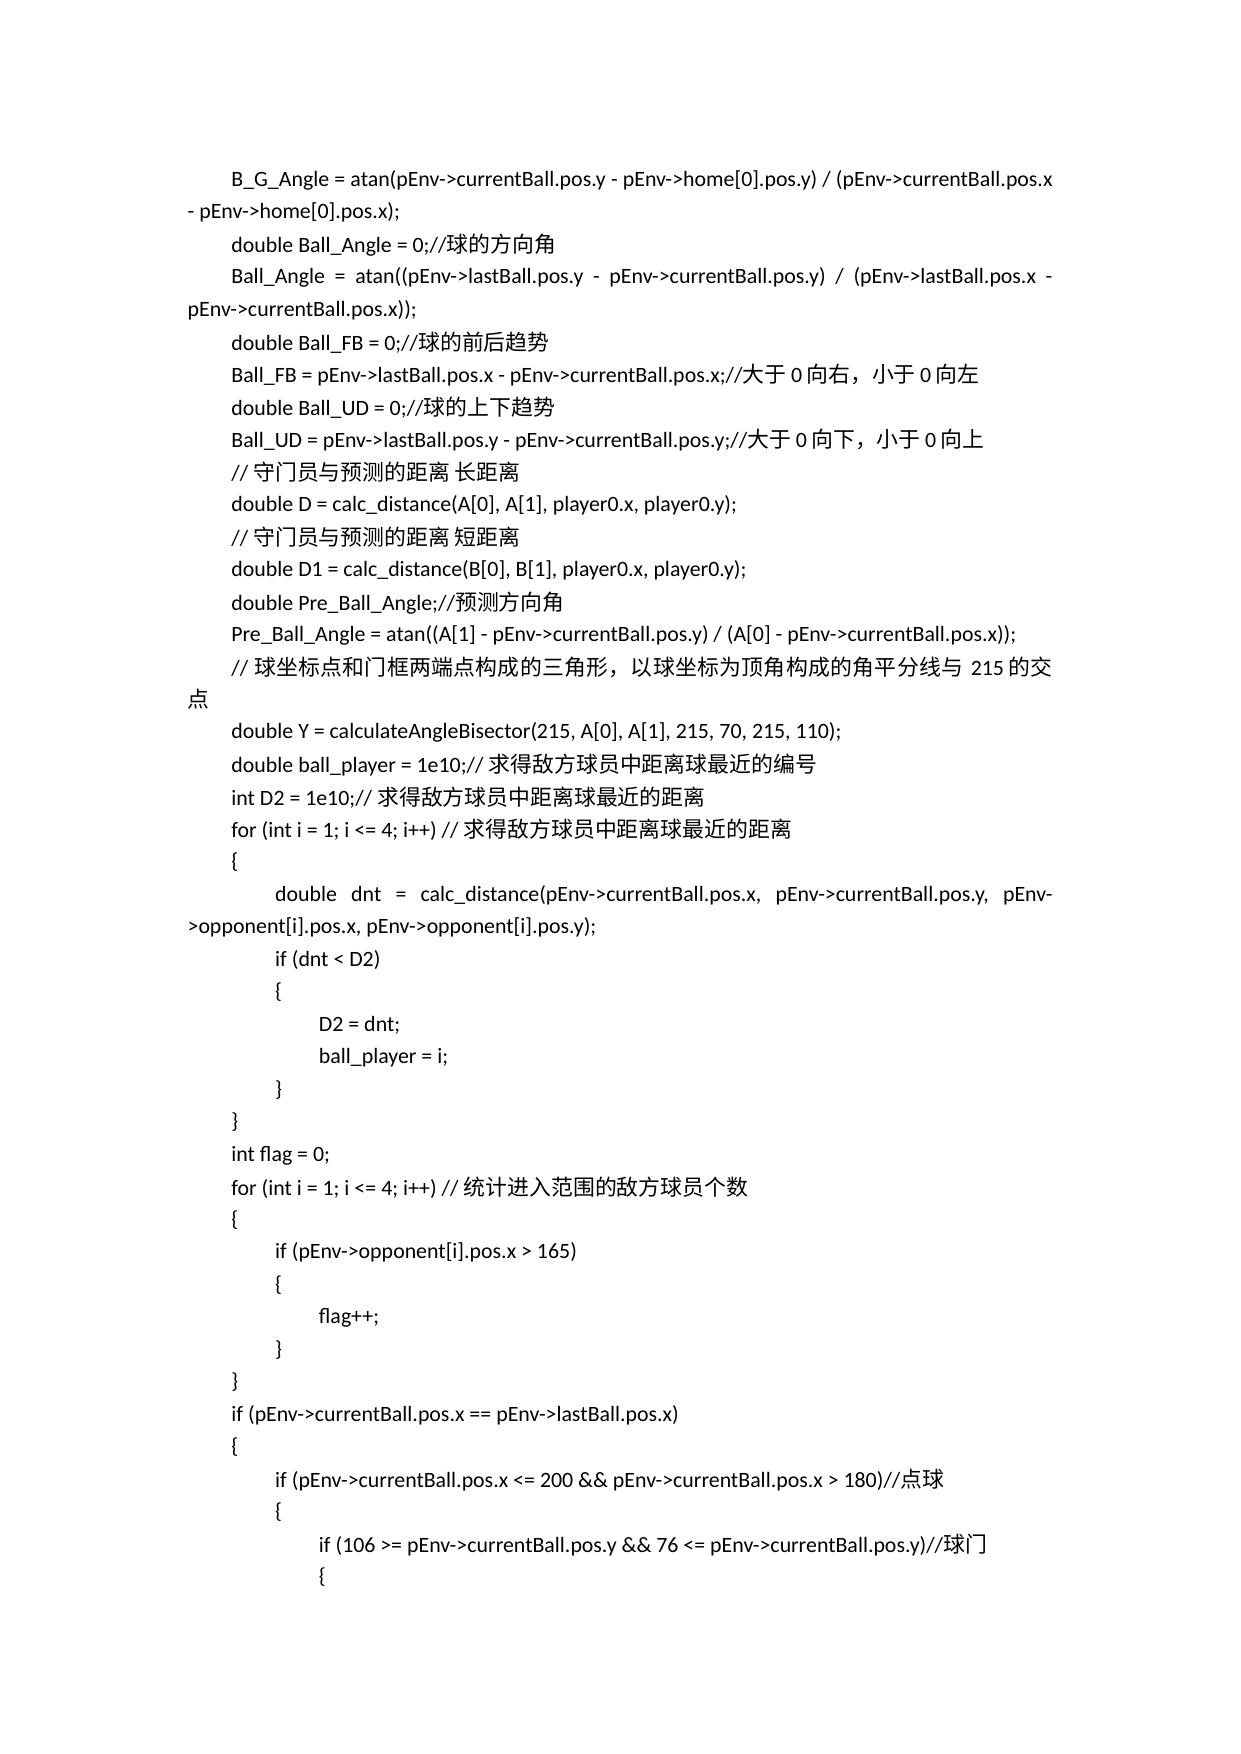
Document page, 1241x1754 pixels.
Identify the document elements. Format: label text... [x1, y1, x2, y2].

text Pre_Ball_Angle = atan((A[1] - pEnv->currentBall.pos.y) / (A[0] - pEnv->currentBall.pos.x)); [187, 617, 1053, 649]
text if (pEnv->currentBall.pos.x == pEnv->lastBall.pos.x) [187, 1397, 1053, 1429]
text } [187, 1072, 1053, 1104]
text // 球坐标点和门框两端点构成的三角形，以球坐标为顶角构成的角平分线与215的交点 [187, 649, 1053, 714]
text // 守门员与预测的距离 长距离 [187, 454, 1053, 487]
text Ball_Angle = atan((pEnv->lastBall.pos.y - pEnv->currentBall.pos.y) / (pEnv->lastBall.pos.x - pEnv->currentBall.pos.x)); [187, 259, 1053, 324]
text flag++; [187, 1299, 1053, 1332]
text double ball_player = 1e10;// 求得敌方球员中距离球最近的编号 [187, 747, 1053, 779]
text Ball_FB = pEnv->lastBall.pos.x - pEnv->currentBall.pos.x;//大于0向右，小于0向左 [187, 357, 1053, 389]
text B_G_Angle = atan(pEnv->currentBall.pos.y - pEnv->home[0].pos.y) / (pEnv->currentBall.pos.x - pEnv->home[0].pos.x); [187, 162, 1053, 227]
text { [187, 1429, 1053, 1462]
text double Ball_FB = 0;//球的前后趋势 [187, 324, 1053, 357]
text } [187, 1332, 1053, 1364]
text double Y = calculateAngleBisector(215, A[0], A[1], 215, 70, 215, 110); [187, 714, 1053, 747]
text double Ball_UD = 0;//球的上下趋势 [187, 389, 1053, 422]
text { [187, 1202, 1053, 1234]
text if (106 >= pEnv->currentBall.pos.y && 76 <= pEnv->currentBall.pos.y)//球门 [187, 1527, 1053, 1559]
text if (dnt < D2) [187, 942, 1053, 974]
text int D2 = 1e10;// 求得敌方球员中距离球最近的距离 [187, 779, 1053, 812]
text double D = calc_distance(A[0], A[1], player0.x, player0.y); [187, 487, 1053, 519]
text // 守门员与预测的距离 短距离 [187, 519, 1053, 552]
text double Pre_Ball_Angle;//预测方向角 [187, 584, 1053, 617]
text D2 = dnt; [187, 1007, 1053, 1039]
text { [187, 1267, 1053, 1299]
text { [187, 1559, 1053, 1592]
text for (int i = 1; i <= 4; i++) // 统计进入范围的敌方球员个数 [187, 1169, 1053, 1202]
text Ball_UD = pEnv->lastBall.pos.y - pEnv->currentBall.pos.y;//大于0向下，小于0向上 [187, 422, 1053, 454]
text if (pEnv->currentBall.pos.x <= 200 && pEnv->currentBall.pos.x > 180)//点球 [187, 1462, 1053, 1494]
text int flag = 0; [187, 1137, 1053, 1169]
text double Ball_Angle = 0;//球的方向角 [187, 227, 1053, 259]
text } [187, 1364, 1053, 1397]
text if (pEnv->opponent[i].pos.x > 165) [187, 1234, 1053, 1267]
text for (int i = 1; i <= 4; i++) // 求得敌方球员中距离球最近的距离 [187, 812, 1053, 844]
text { [187, 844, 1053, 877]
text double dnt = calc_distance(pEnv->currentBall.pos.x, pEnv->currentBall.pos.y, pEnv->opponent[i].pos.x, pEnv->opponent[i].pos.y); [187, 877, 1053, 942]
text { [187, 974, 1053, 1007]
text double D1 = calc_distance(B[0], B[1], player0.x, player0.y); [187, 552, 1053, 584]
text } [187, 1104, 1053, 1137]
text ball_player = i; [187, 1039, 1053, 1072]
text { [187, 1494, 1053, 1527]
